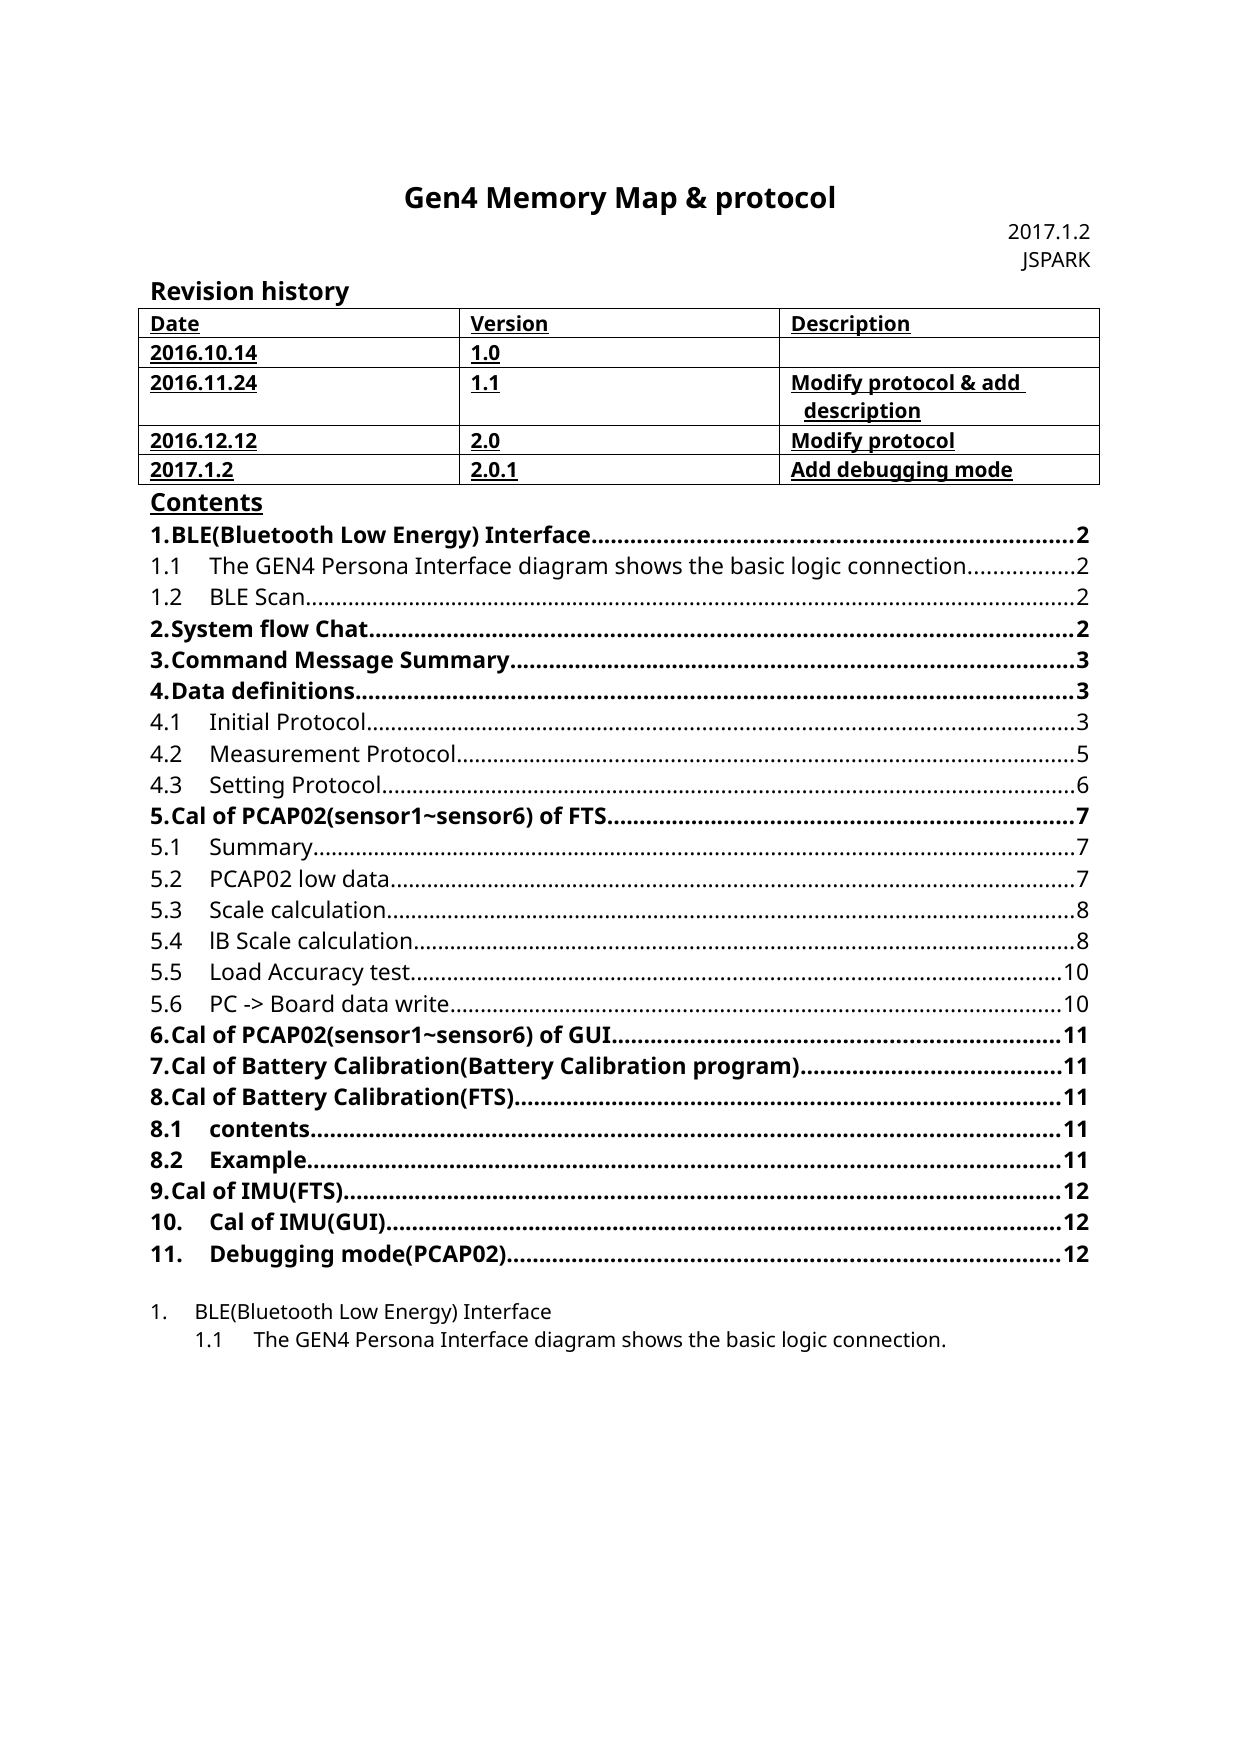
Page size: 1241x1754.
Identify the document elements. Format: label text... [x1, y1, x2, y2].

table_cell 2017.1.2 [139, 455, 459, 484]
table_cell 2.0.1 [460, 455, 779, 484]
table_cell Add debugging mode [780, 455, 1099, 484]
text JSPARK [150, 245, 1090, 274]
table_cell 2.0 [460, 426, 779, 454]
table_cell 2016.10.14 [139, 338, 459, 367]
table_cell 2016.12.12 [139, 426, 459, 454]
table_cell 1.1 [460, 368, 779, 425]
table_cell Modify protocol & add description [780, 368, 1099, 425]
table_header Description [780, 309, 1099, 337]
table_cell 1.0 [460, 338, 779, 367]
table_cell [780, 338, 1099, 367]
table_header Version [460, 309, 779, 337]
table_cell 2016.11.24 [139, 368, 459, 425]
list BLE(Bluetooth Low Energy) Interface [150, 1297, 1090, 1326]
text Gen4 Memory Map & protocol [150, 177, 1090, 217]
list The GEN4 Persona Interface diagram shows the basic logic connection. [194, 1326, 1090, 1354]
table_header Date [139, 309, 459, 337]
table_cell Modify protocol [780, 426, 1099, 454]
text Revision history [150, 274, 1090, 308]
text 2017.1.2 [150, 217, 1090, 245]
